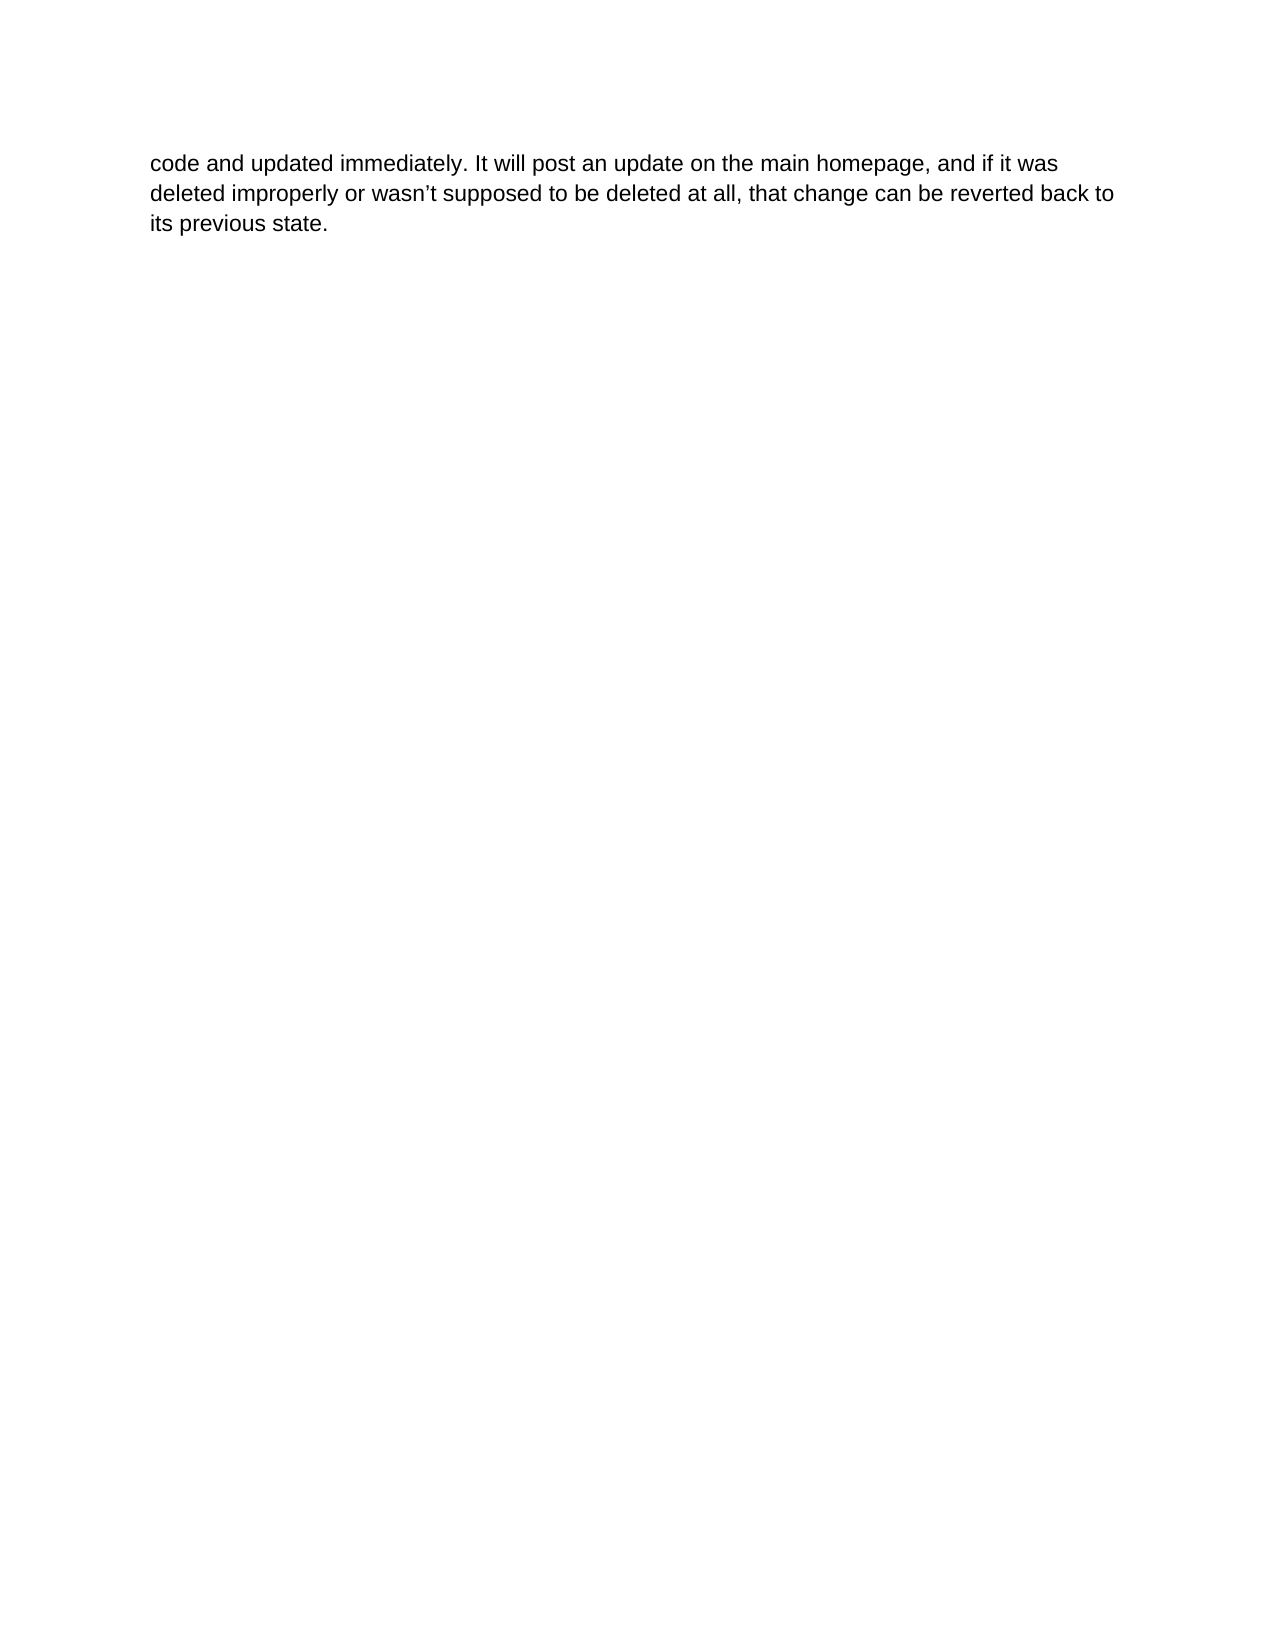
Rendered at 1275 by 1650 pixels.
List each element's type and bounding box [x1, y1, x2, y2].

text [150, 150, 1125, 237]
